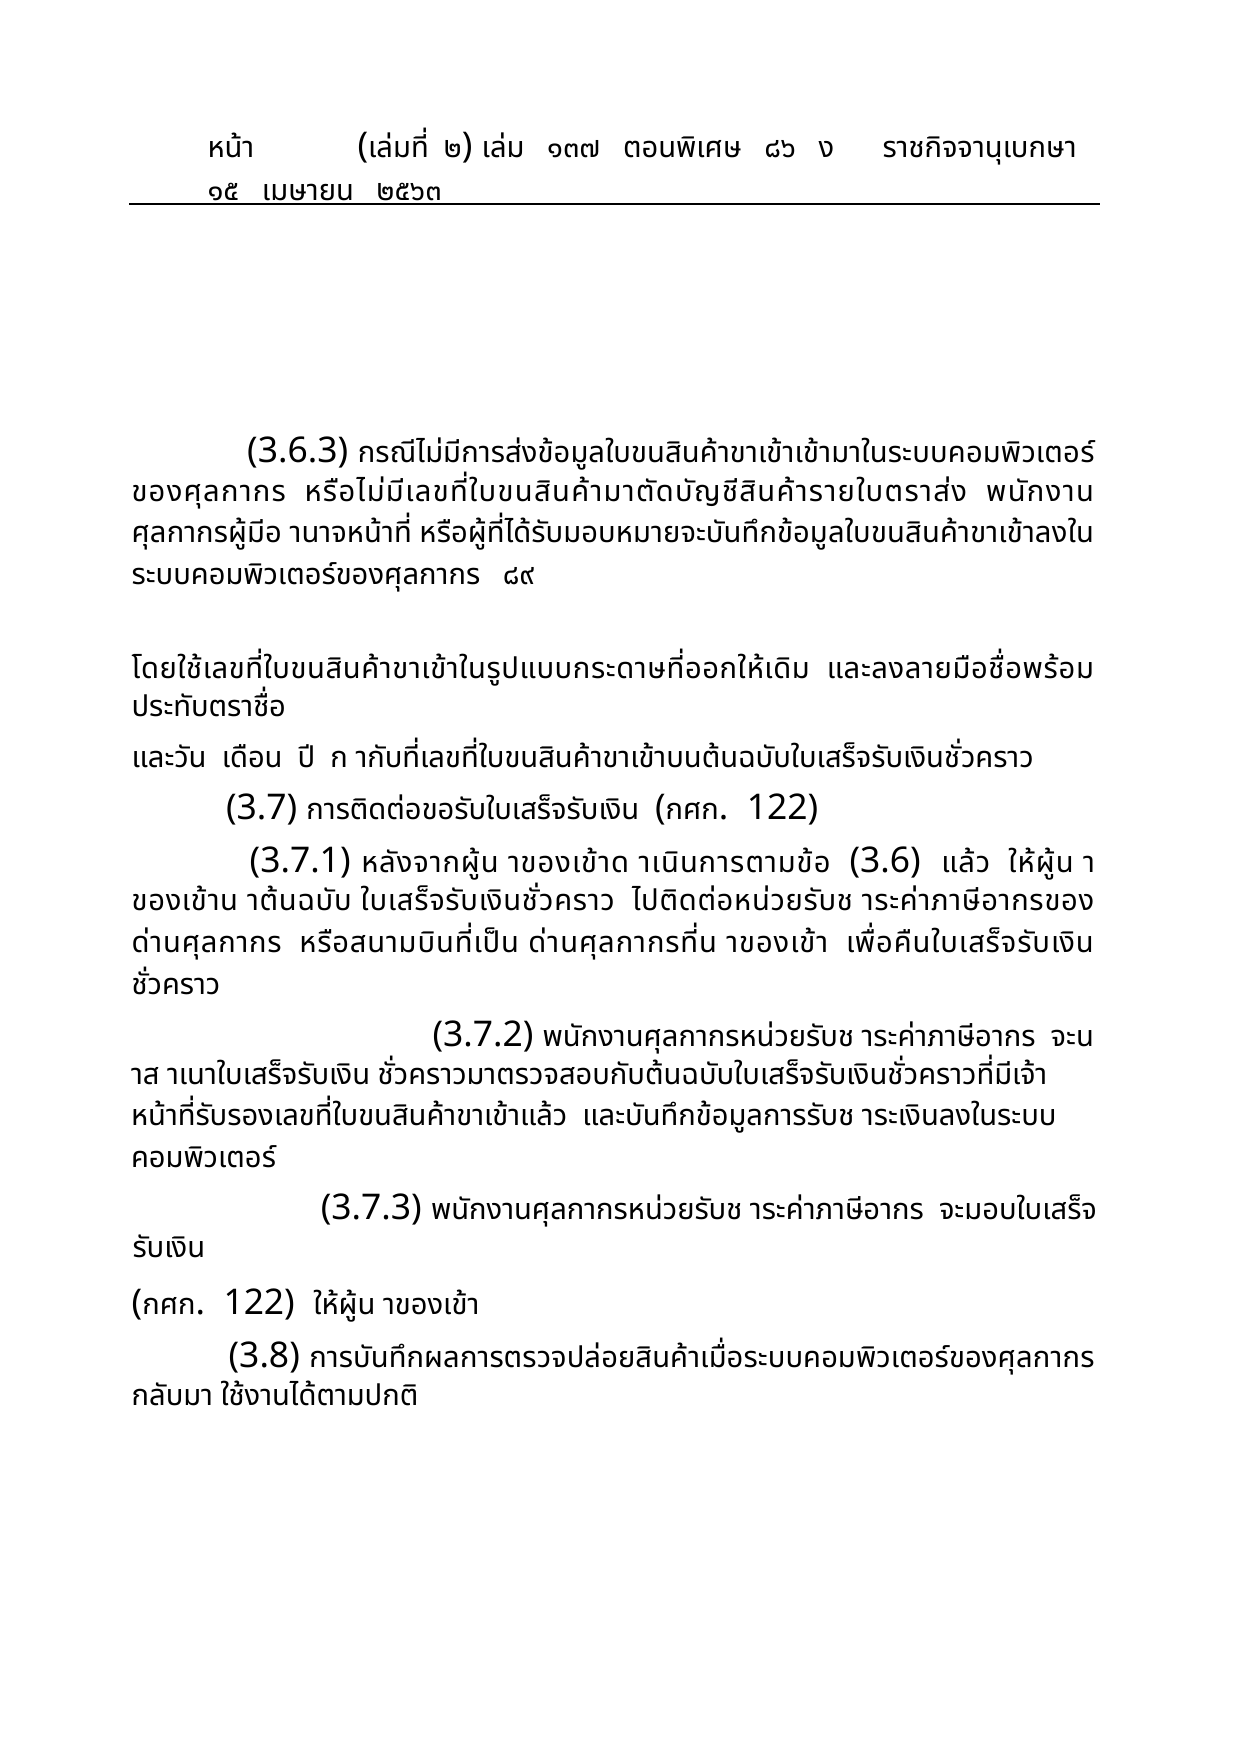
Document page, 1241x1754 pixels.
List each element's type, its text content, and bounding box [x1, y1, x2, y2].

text และวัน เดือน ปี ก ากับที่เลขที่ใบขนสินค้าขาเข้าบนต้นฉบับใบเสร็จรับเงินชั่วคราว [131, 734, 1095, 776]
text (3.8) การบันทึกผลการตรวจปล่อยสินค้าเมื่อระบบคอมพิวเตอร์ของศุลกากรกลับมา ใช้งานได้ตามปกติ [131, 1329, 1095, 1419]
text โดยใช้เลขที่ใบขนสินค้าขาเข้าในรูปแบบกระดาษที่ออกให้เดิม และลงลายมือชื่อพร้อมประทับตราชื่อ [131, 646, 1095, 729]
text (3.6.3) กรณีไม่มีการส่งข้อมูลใบขนสินค้าขาเข้าเข้ามาในระบบคอมพิวเตอร์ ของศุลกากร หรือไม่มีเลขที่ใบขนสินค้ามาตัดบัญชีสินค้ารายใบตราส่ง พนักงานศุลกากรผู้มีอ านาจหน้าที่ หรือผู้ที่ได้รับมอบหมายจะบันทึกข้อมูลใบขนสินค้าขาเข้าลงในระบบคอมพิวเตอร์ของศุลกากร ๘๙ [131, 424, 1095, 598]
text (3.7) การติดต่อขอรับใบเสร็จรับเงิน (กศก. 122) [132, 780, 1097, 829]
text (3.7.1) หลังจากผู้น าของเข้าด าเนินการตามข้อ (3.6) แล้ว ให้ผู้น าของเข้าน าต้นฉบับ ใบเสร็จรับเงินชั่วคราว ไปติดต่อหน่วยรับช าระค่าภาษีอากรของด่านศุลกากร หรือสนามบินที่เป็น ด่านศุลกากรที่น าของเข้า เพื่อคืนใบเสร็จรับเงินชั่วคราว [131, 833, 1095, 1008]
text (3.7.2) พนักงานศุลกากรหน่วยรับช าระค่าภาษีอากร จะน าส าเนาใบเสร็จรับเงิน ชั่วคราวมาตรวจสอบกับต้นฉบับใบเสร็จรับเงินชั่วคราวที่มีเจ้าหน้าที่รับรองเลขที่ใบขนสินค้าขาเข้าแล้ว และบันทึกข้อมูลการรับช าระเงินลงในระบบคอมพิวเตอร์ [131, 1008, 1096, 1180]
text (3.7.3) พนักงานศุลกากรหน่วยรับช าระค่าภาษีอากร จะมอบใบเสร็จรับเงิน [132, 1181, 1097, 1271]
text (กศก. 122) ให้ผู้น าของเข้า [131, 1276, 1095, 1324]
